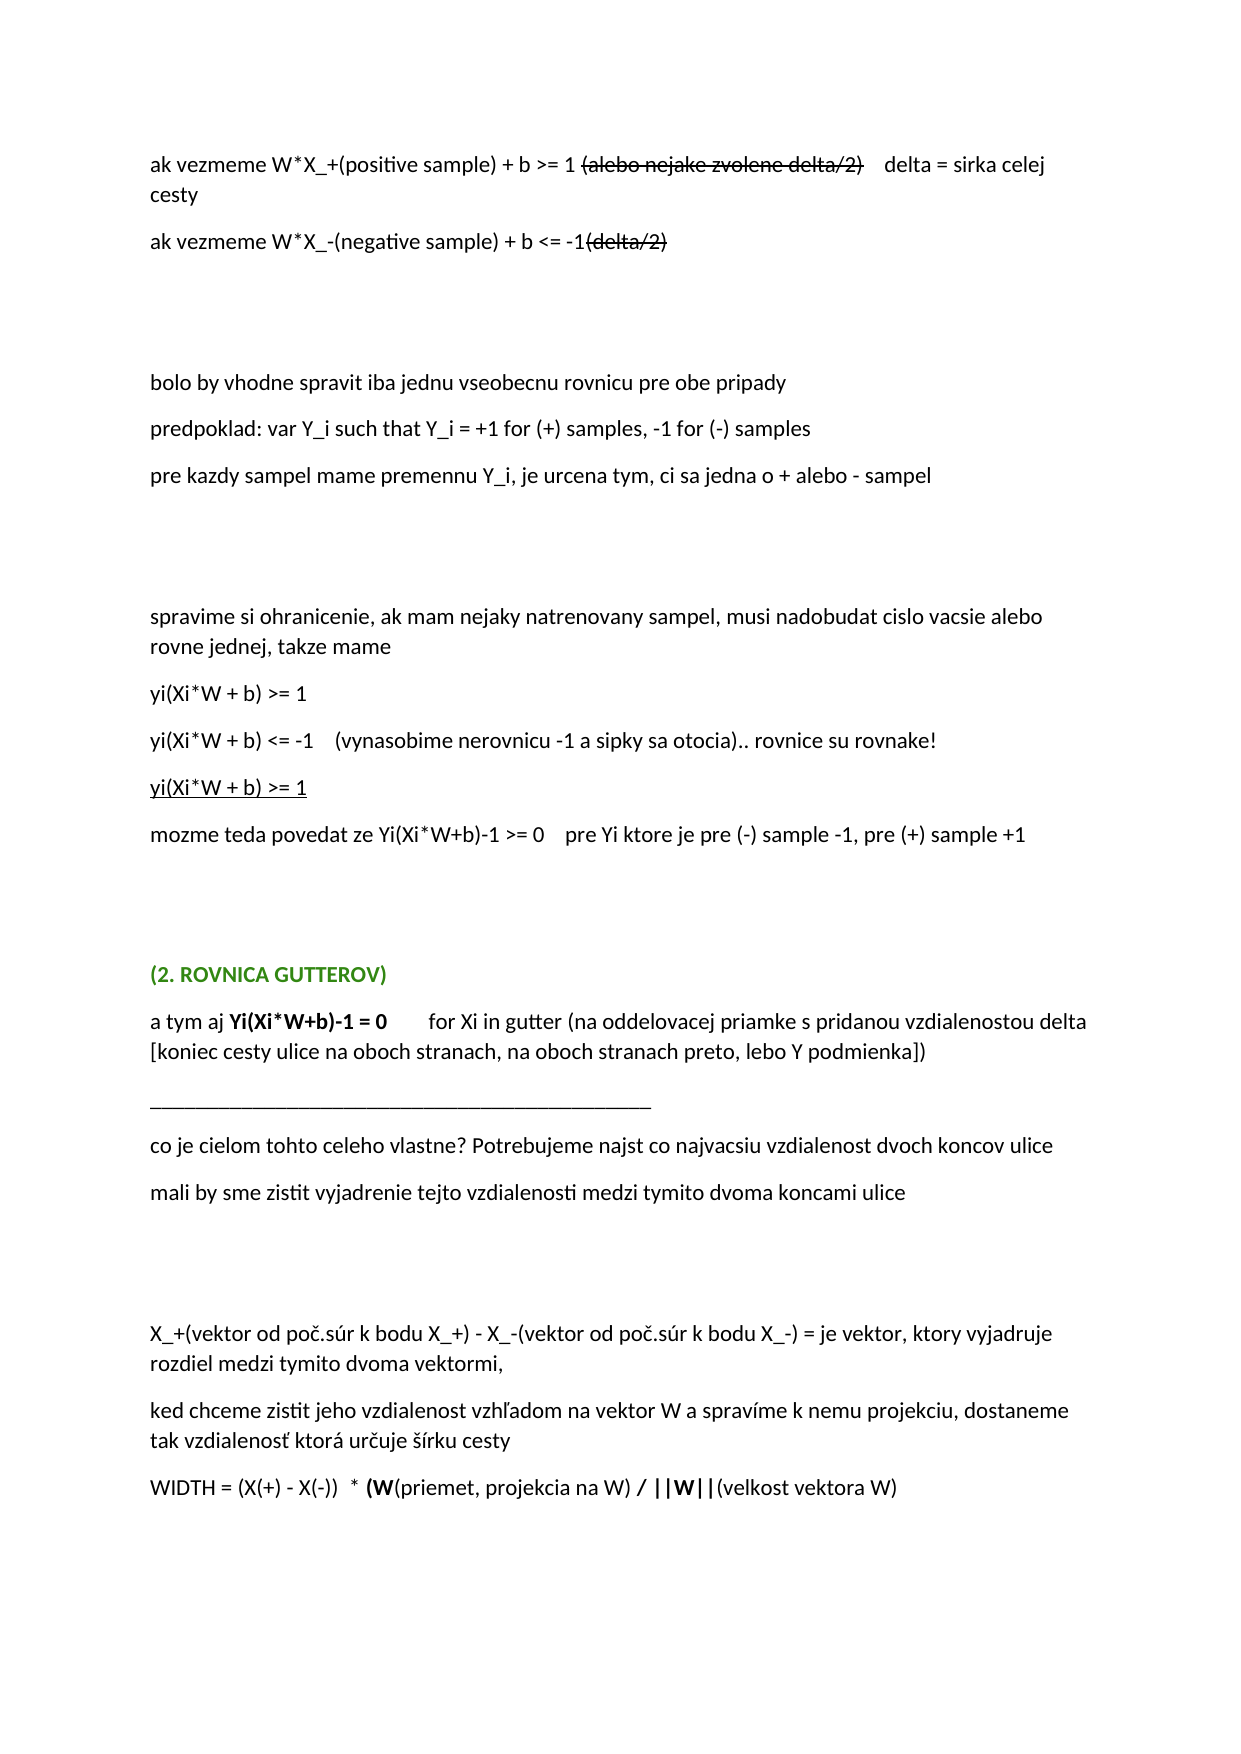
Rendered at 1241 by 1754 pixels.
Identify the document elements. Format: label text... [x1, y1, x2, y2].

text a tym aj Yi(Xi*W+b)-1 = 0 for Xi in gutter (na oddelovacej priamke s pridanou vzdialenostou delta [koniec cesty ulice na oboch stranach, na oboch stranach preto, lebo Y podmienka]) [150, 1007, 1090, 1066]
text spravime si ohranicenie, ak mam nejaky natrenovany sampel, musi nadobudat cislo vacsie alebo rovne jednej, takze mame [150, 602, 1090, 660]
text ak vezmeme W*X_-(negative sample) + b <= -1(delta/2) [150, 227, 1090, 255]
text mozme teda povedat ze Yi(Xi*W+b)-1 >= 0 pre Yi ktore je pre (-) sample -1, pre (+) sample +1 [150, 820, 1090, 848]
text ak vezmeme W*X_+(positive sample) + b >= 1 (alebo nejake zvolene delta/2) delta = sirka celej cesty [150, 150, 1090, 208]
text yi(Xi*W + b) >= 1 [150, 679, 1090, 707]
text mali by sme zistit vyjadrenie tejto vzdialenosti medzi tymito dvoma koncami ulice [150, 1178, 1090, 1206]
text pre kazdy sampel mame premennu Y_i, je urcena tym, ci sa jedna o + alebo - sampel [150, 461, 1090, 489]
text bolo by vhodne spravit iba jednu vseobecnu rovnicu pre obe pripady [150, 368, 1090, 396]
text yi(Xi*W + b) <= -1 (vynasobime nerovnicu -1 a sipky sa otocia).. rovnice su rovnake! [150, 726, 1090, 754]
text predpoklad: var Y_i such that Y_i = +1 for (+) samples, -1 for (-) samples [150, 414, 1090, 443]
text ked chceme zistit jeho vzdialenost vzhľadom na vektor W a spravíme k nemu projekciu, dostaneme tak vzdialenosť ktorá určuje šírku cesty [150, 1396, 1090, 1454]
text co je cielom tohto celeho vlastne? Potrebujeme najst co najvacsiu vzdialenost dvoch koncov ulice [150, 1131, 1090, 1159]
text yi(Xi*W + b) >= 1 [150, 773, 1090, 801]
text (2. ROVNICA GUTTEROV) [150, 960, 1090, 988]
text ____________________________________________ [150, 1084, 1090, 1112]
text WIDTH = (X(+) - X(-)) * (W(priemet, projekcia na W) / ||W||(velkost vektora W) [150, 1473, 1090, 1501]
text X_+(vektor od poč.súr k bodu X_+) - X_-(vektor od poč.súr k bodu X_-) = je vektor, ktory vyjadruje rozdiel medzi tymito dvoma vektormi, [150, 1319, 1090, 1377]
